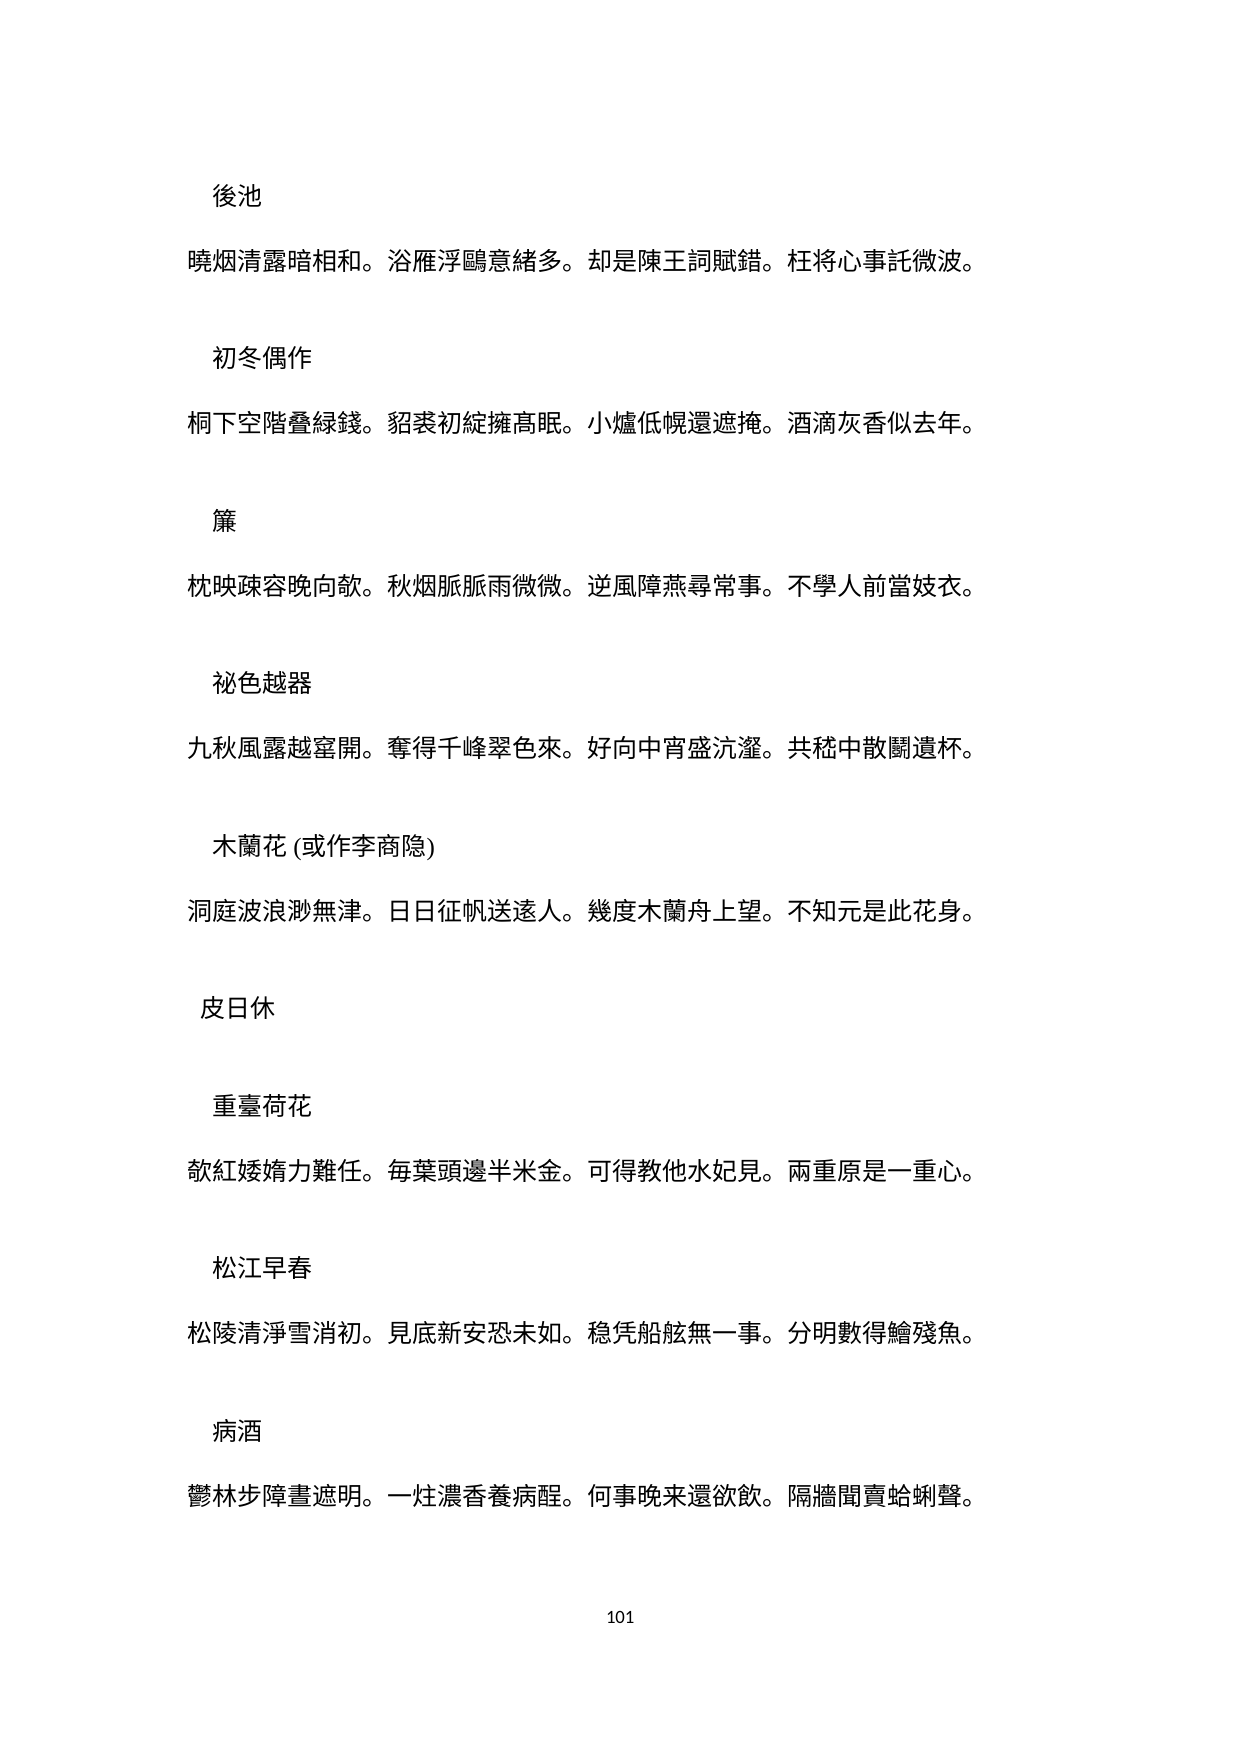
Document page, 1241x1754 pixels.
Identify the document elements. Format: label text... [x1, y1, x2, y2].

text 桐下空階叠緑錢。貂裘初綻擁髙眠。小爐低幌還遮掩。酒滴灰香似去年。 [187, 389, 1053, 454]
text 木蘭花 (或作李商隐) [187, 812, 1053, 877]
text 重臺荷花 [187, 1072, 1053, 1137]
text 鬱林步障晝遮明。一炷濃香養病酲。何事晚来還欲飲。隔牆聞賣蛤蜊聲。 [187, 1462, 1053, 1527]
text 松江早春 [187, 1234, 1053, 1299]
text 曉烟清露暗相和。浴雁浮鷗意緒多。却是陳王詞賦錯。枉将心事託微波。 [187, 227, 1053, 292]
text 皮日休 [187, 974, 1053, 1039]
text 九秋風露越窰開。奪得千峰翠色來。好向中宵盛沆瀣。共嵇中散鬭遺杯。 [187, 714, 1053, 779]
text 枕映疎容晚向欹。秋烟脈脈雨微微。逆風障燕尋常事。不學人前當妓衣。 [187, 552, 1053, 617]
text 簾 [187, 487, 1053, 552]
text 松陵清淨雪消初。見底新安恐未如。稳凭船舷無一事。分明數得鱠殘魚。 [187, 1299, 1053, 1364]
text 洞庭波浪渺無津。日日征帆送逺人。幾度木蘭舟上望。不知元是此花身。 [187, 877, 1053, 942]
text 初冬偶作 [187, 324, 1053, 389]
text 祕色越器 [187, 649, 1053, 714]
text 後池 [187, 162, 1053, 227]
text 欹紅婑媠力難任。毎葉頭邊半米金。可得教他水妃見。兩重原是一重心。 [187, 1137, 1053, 1202]
text 病酒 [187, 1397, 1053, 1462]
